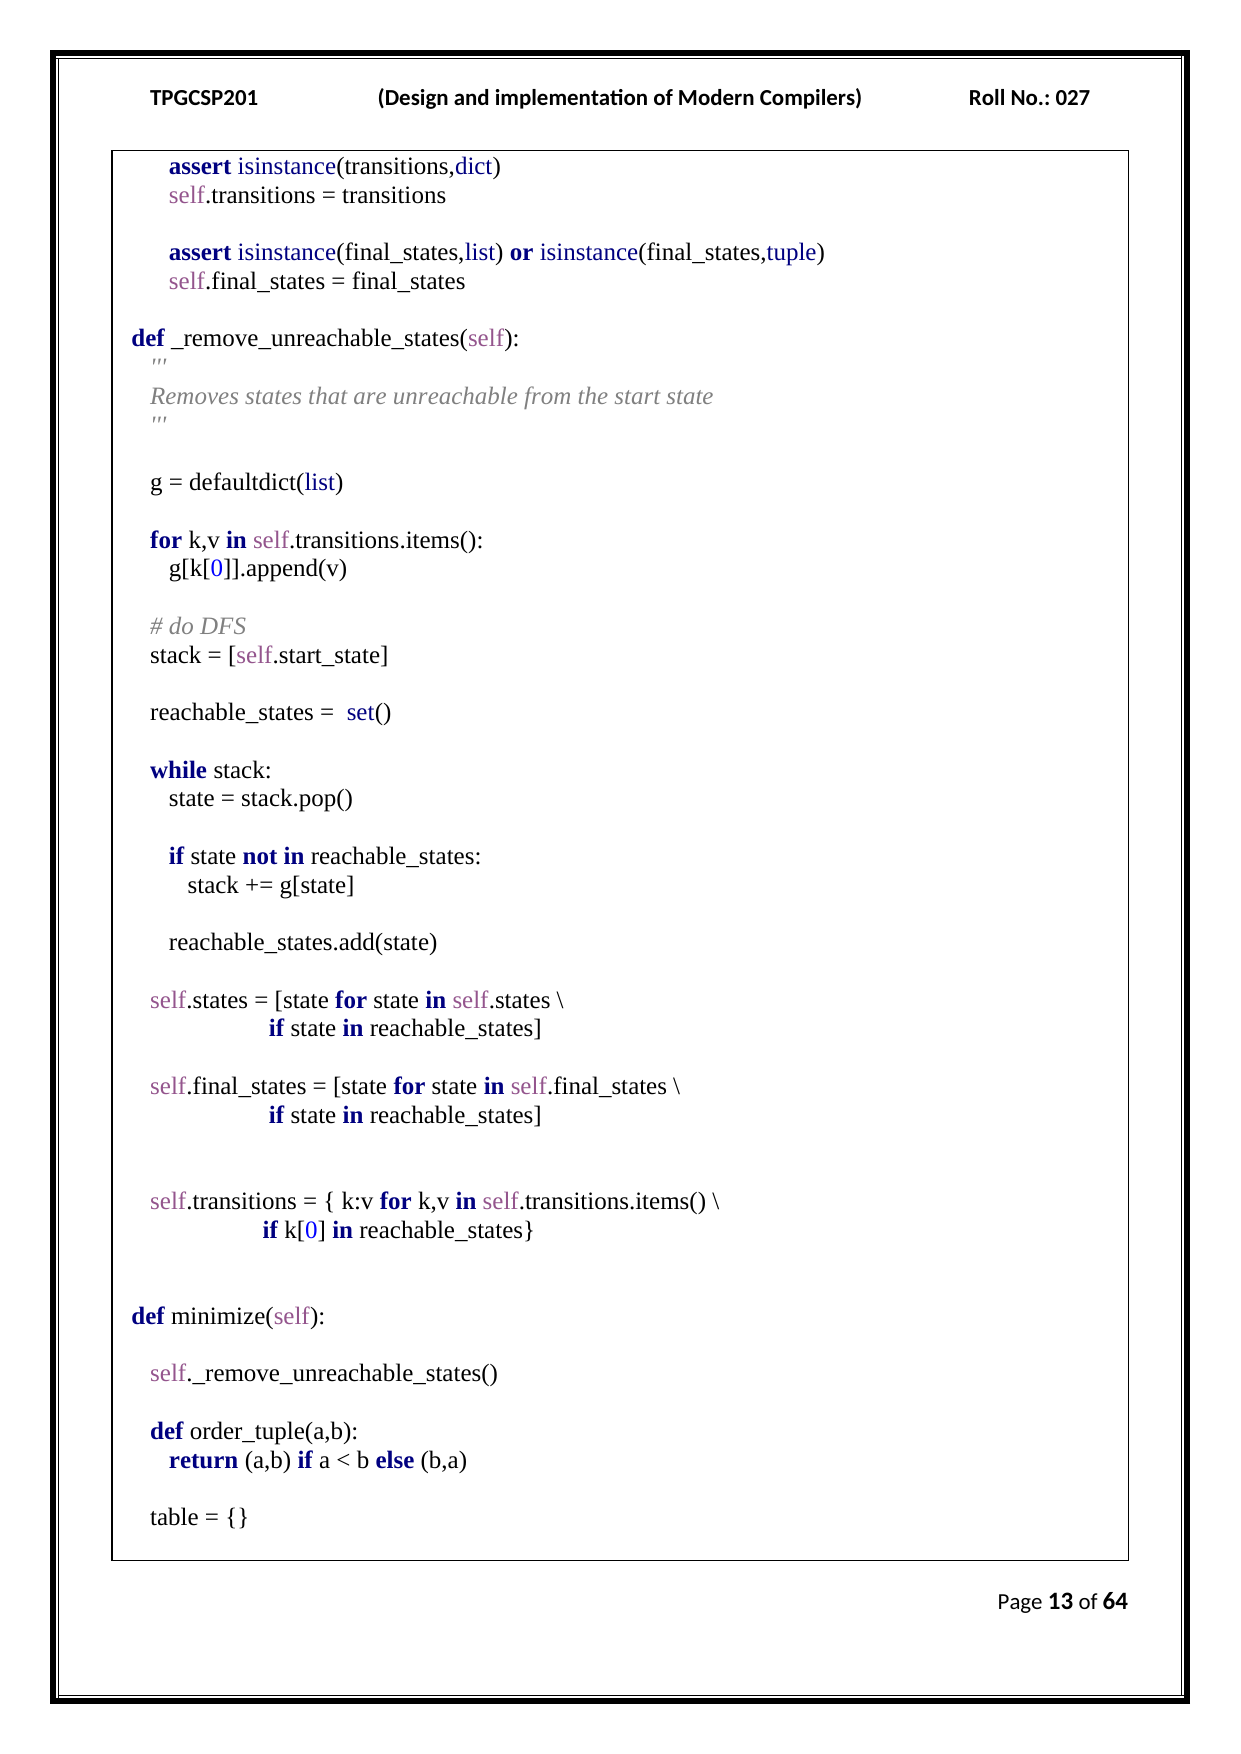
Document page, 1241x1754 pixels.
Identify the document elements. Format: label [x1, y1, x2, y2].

text [113, 151, 1128, 1560]
